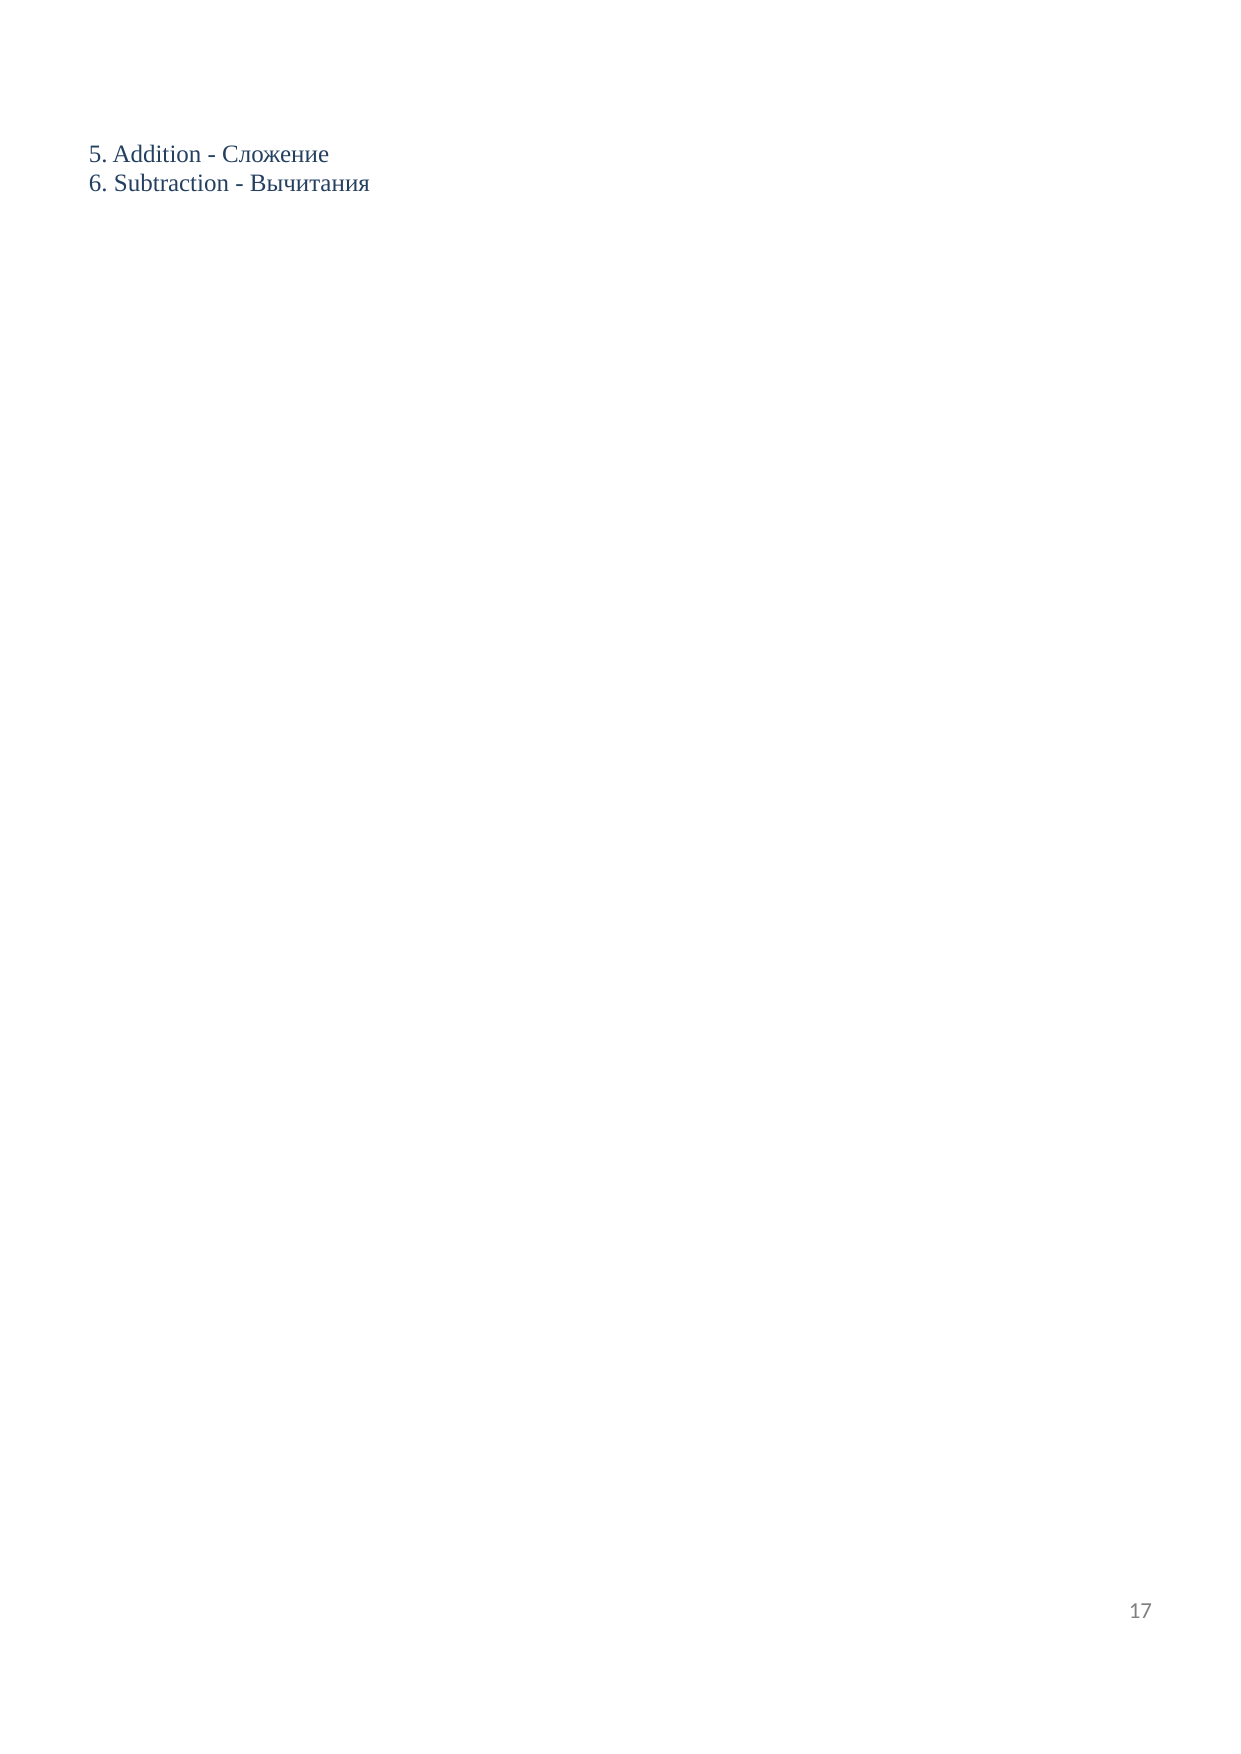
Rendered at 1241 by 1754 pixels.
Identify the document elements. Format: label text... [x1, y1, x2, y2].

text 6. Subtraction - Вычитания [89, 168, 1152, 197]
text 5. Addition - Сложение [89, 139, 1152, 168]
